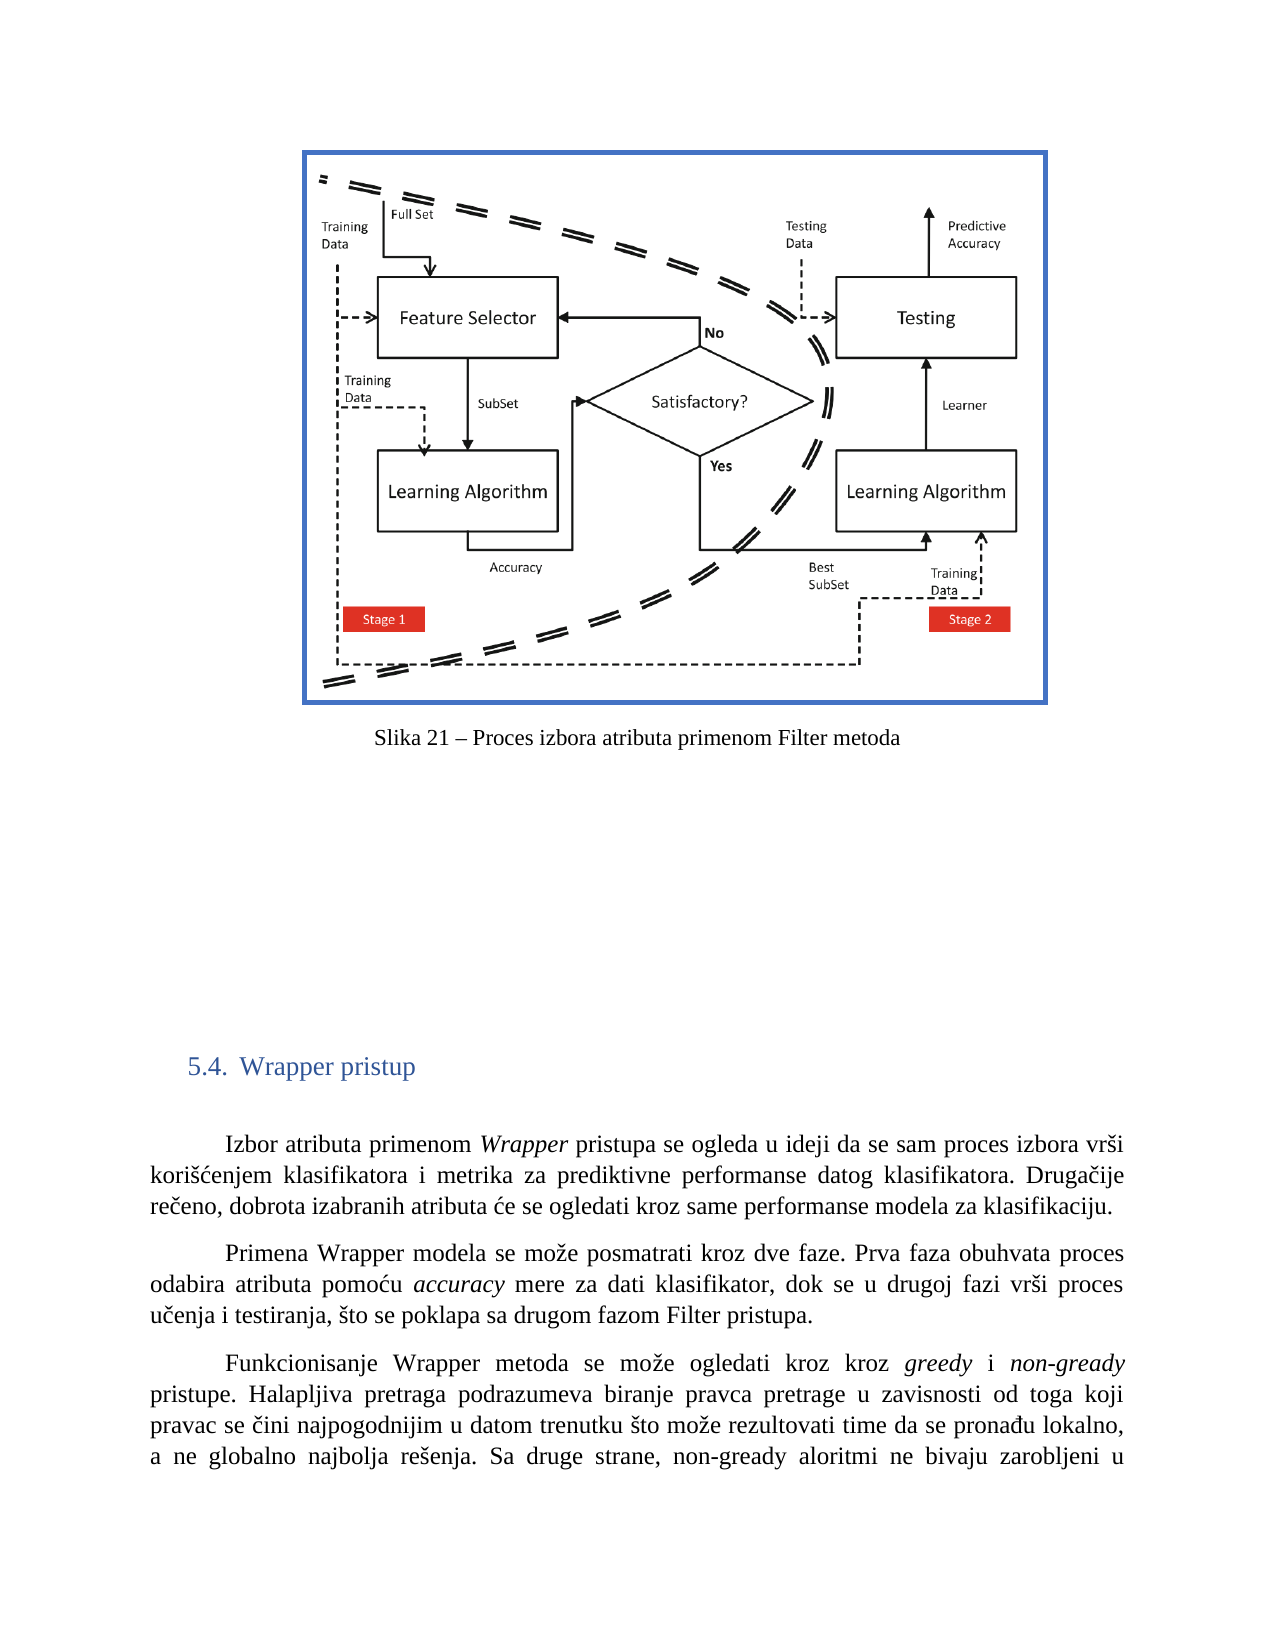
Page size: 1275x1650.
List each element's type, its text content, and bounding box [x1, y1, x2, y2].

picture [307, 155, 1043, 700]
subtitle Wrapper pristup [187, 1050, 1125, 1081]
text Slika 21 – Proces izbora atributa primenom Filter metoda [150, 724, 1125, 750]
text Izbor atributa primenom Wrapper pristupa se ogleda u ideji da se sam proces izbora vrši korišćenjem klasifikatora i metrika za prediktivne performanse datog klasifikatora. Drugačije rečeno, dobrota izabranih atributa će se ogledati kroz same performanse modela za klasifikaciju. [150, 1129, 1125, 1219]
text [150, 1348, 1125, 1470]
text Primena Wrapper modela se može posmatrati kroz dve faze. Prva faza obuhvata proces odabira atributa pomoću accuracy mere za dati klasifikator, dok se u drugoj fazi vrši proces učenja i testiranja, što se poklapa sa drugom fazom Filter pristupa. [150, 1238, 1125, 1329]
